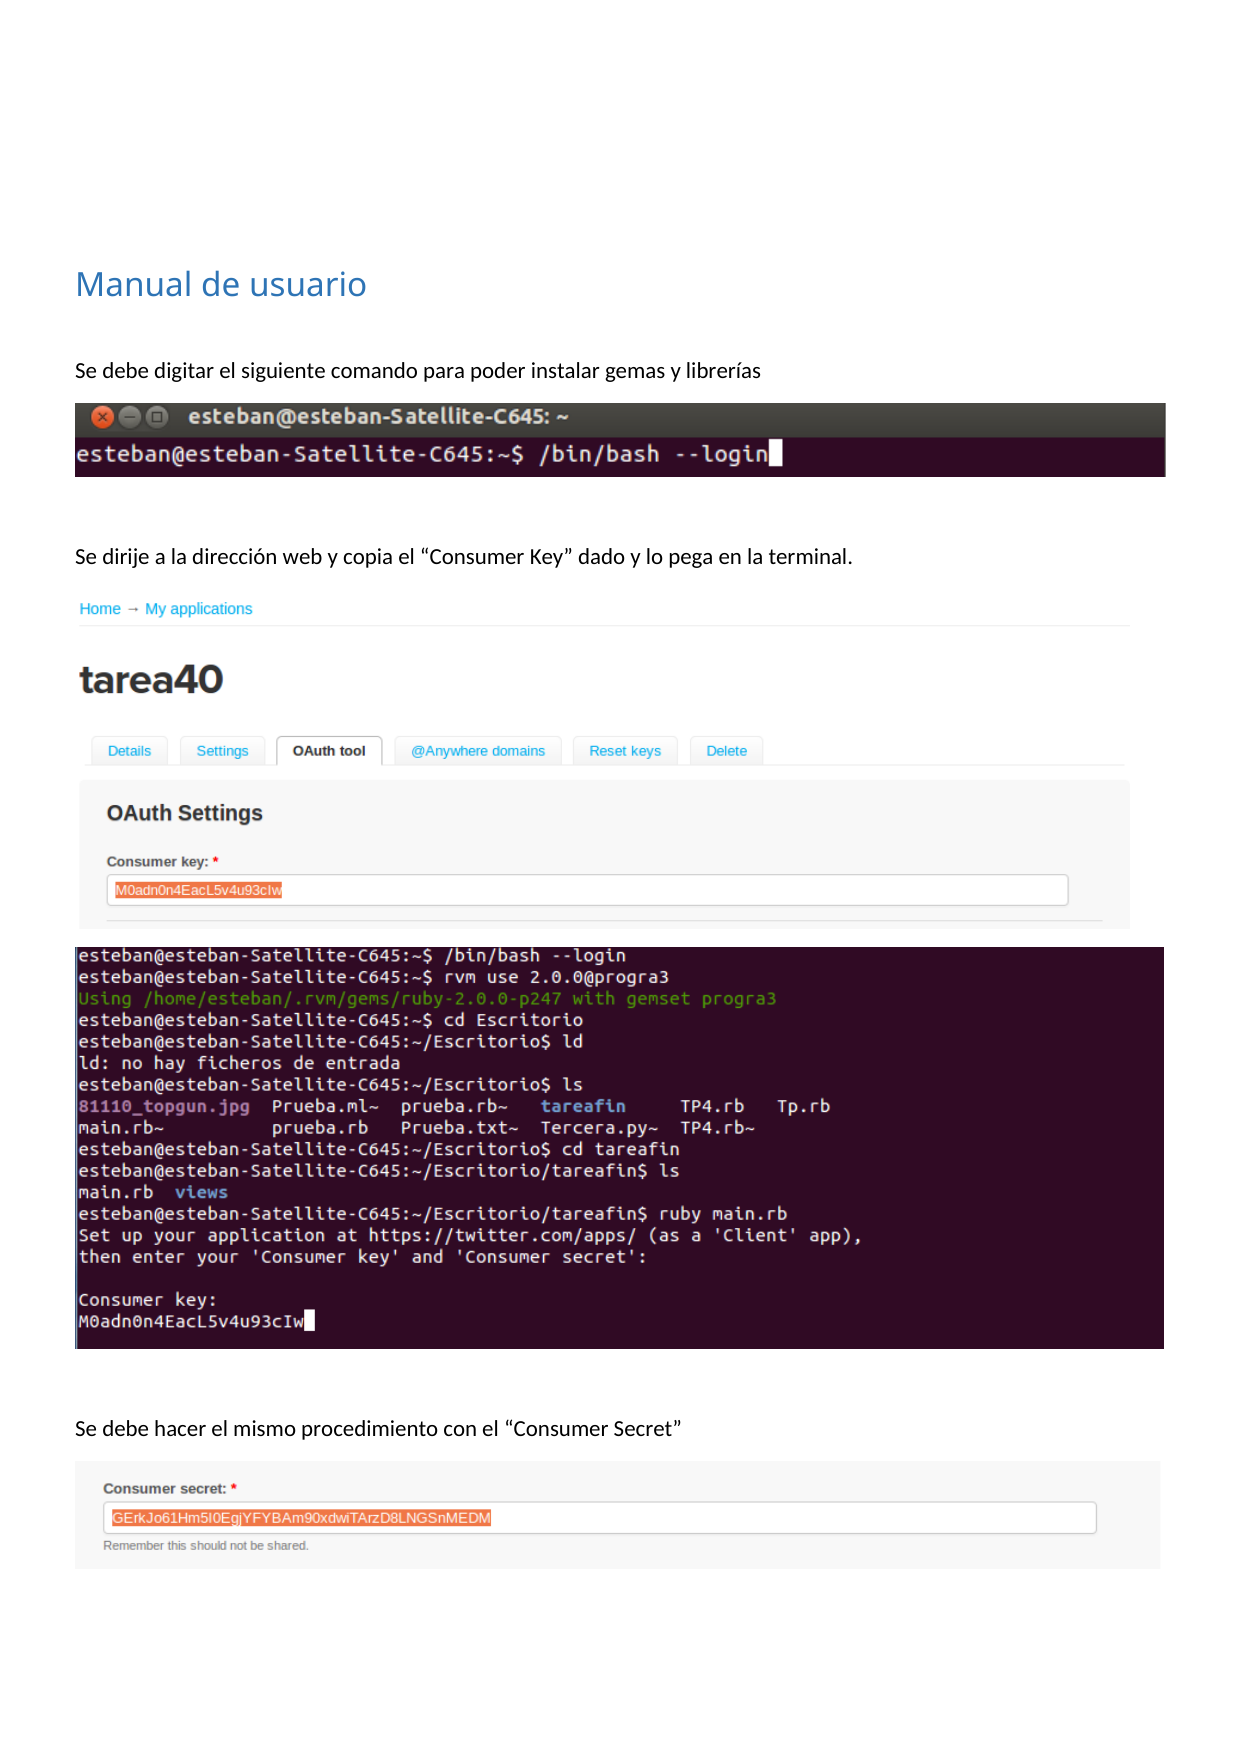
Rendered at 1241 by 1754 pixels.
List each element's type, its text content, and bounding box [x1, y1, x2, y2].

text Se dirije a la dirección web y copia el “Consumer Key” dado y lo pega en la terminal. [75, 542, 1165, 570]
text Se debe digitar el siguiente comando para poder instalar gemas y librerías [75, 356, 1165, 384]
picture [75, 589, 1164, 929]
picture [75, 403, 1166, 477]
subtitle Manual de usuario [75, 260, 1165, 306]
picture [75, 1461, 1166, 1569]
text Se debe hacer el mismo procedimiento con el “Consumer Secret” [75, 1414, 1165, 1442]
picture [75, 947, 1164, 1349]
